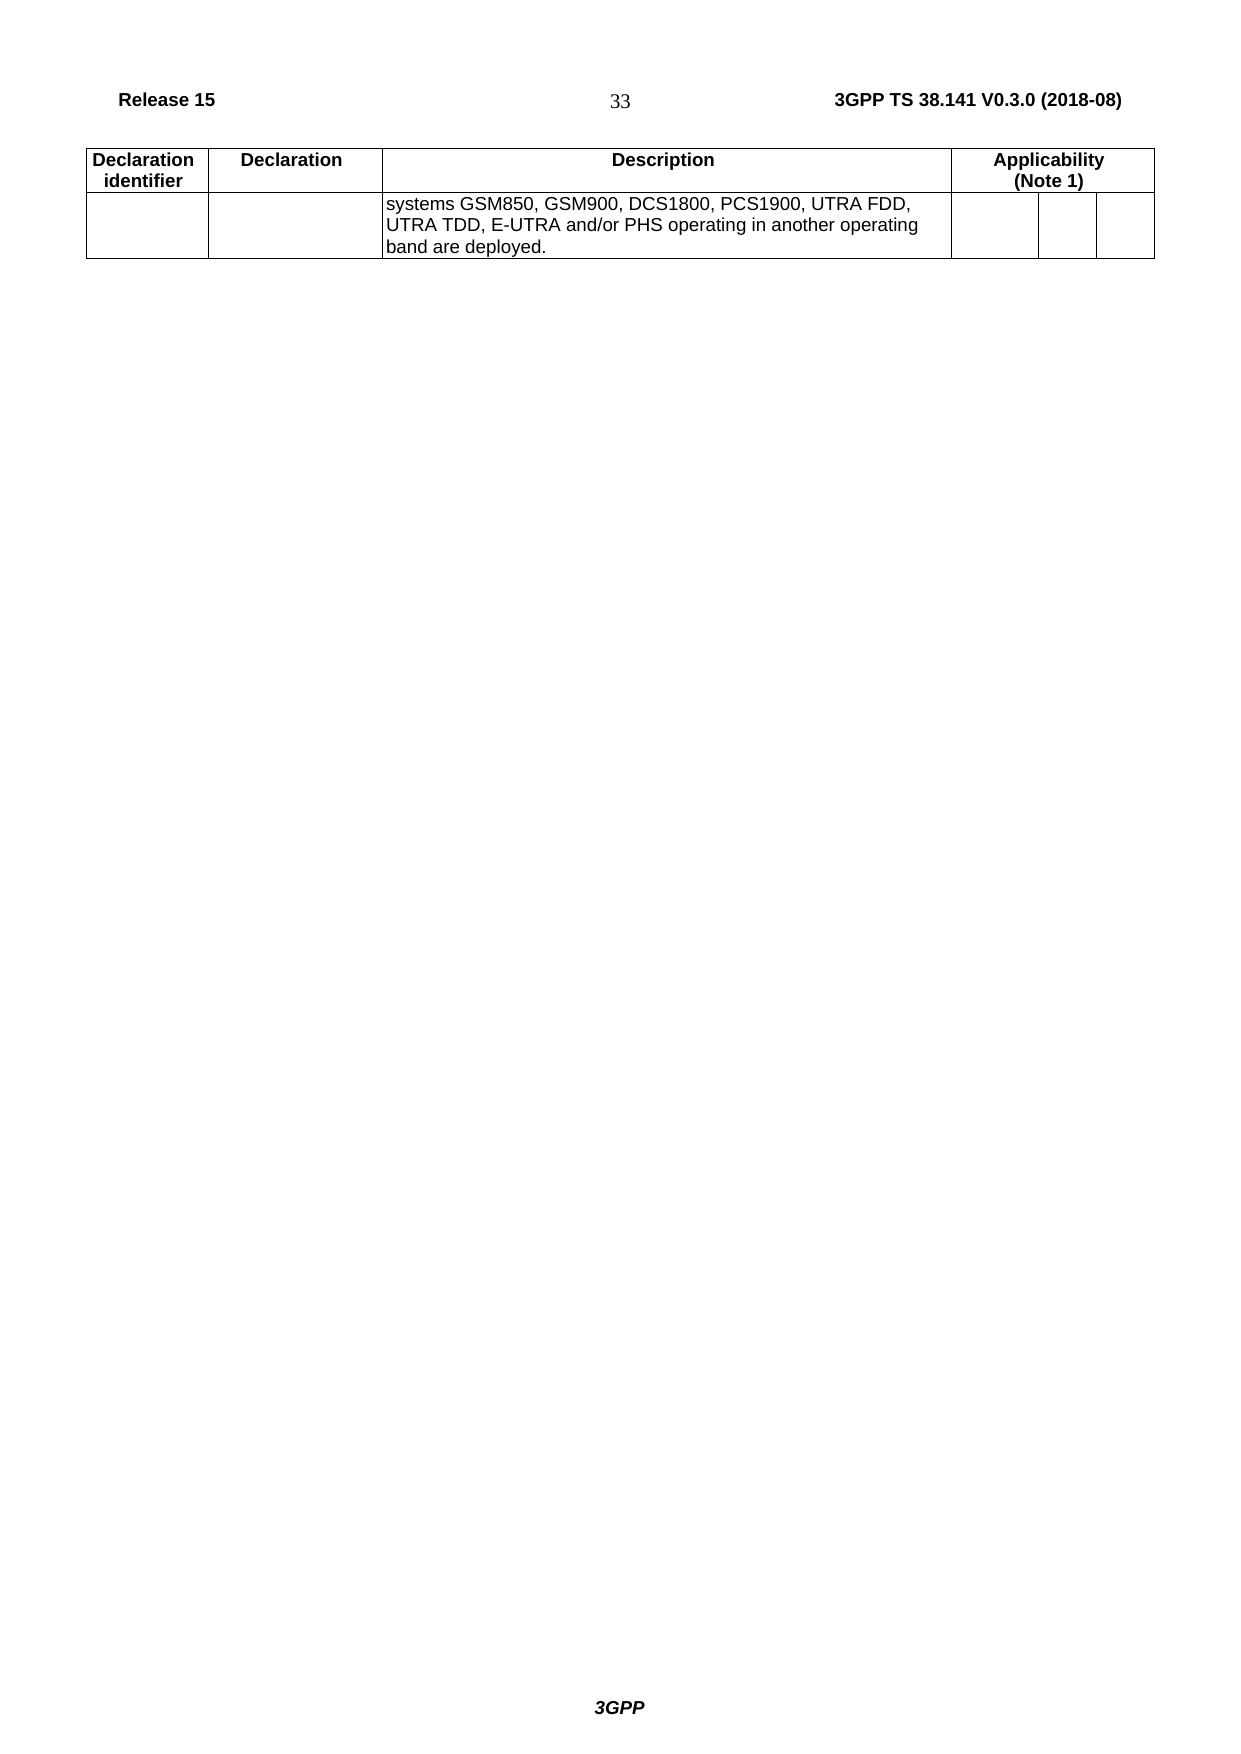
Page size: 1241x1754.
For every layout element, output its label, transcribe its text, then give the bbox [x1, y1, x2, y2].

table_header Description [383, 149, 951, 192]
table_header Declaration [209, 149, 382, 192]
table_cell [952, 193, 1038, 257]
table_cell [1097, 193, 1154, 257]
table_cell [1039, 193, 1096, 257]
table_cell [383, 193, 951, 257]
table_cell [209, 193, 382, 257]
table_header [952, 149, 1154, 192]
table_cell [87, 193, 208, 257]
table_header Declaration identifier [87, 149, 208, 192]
